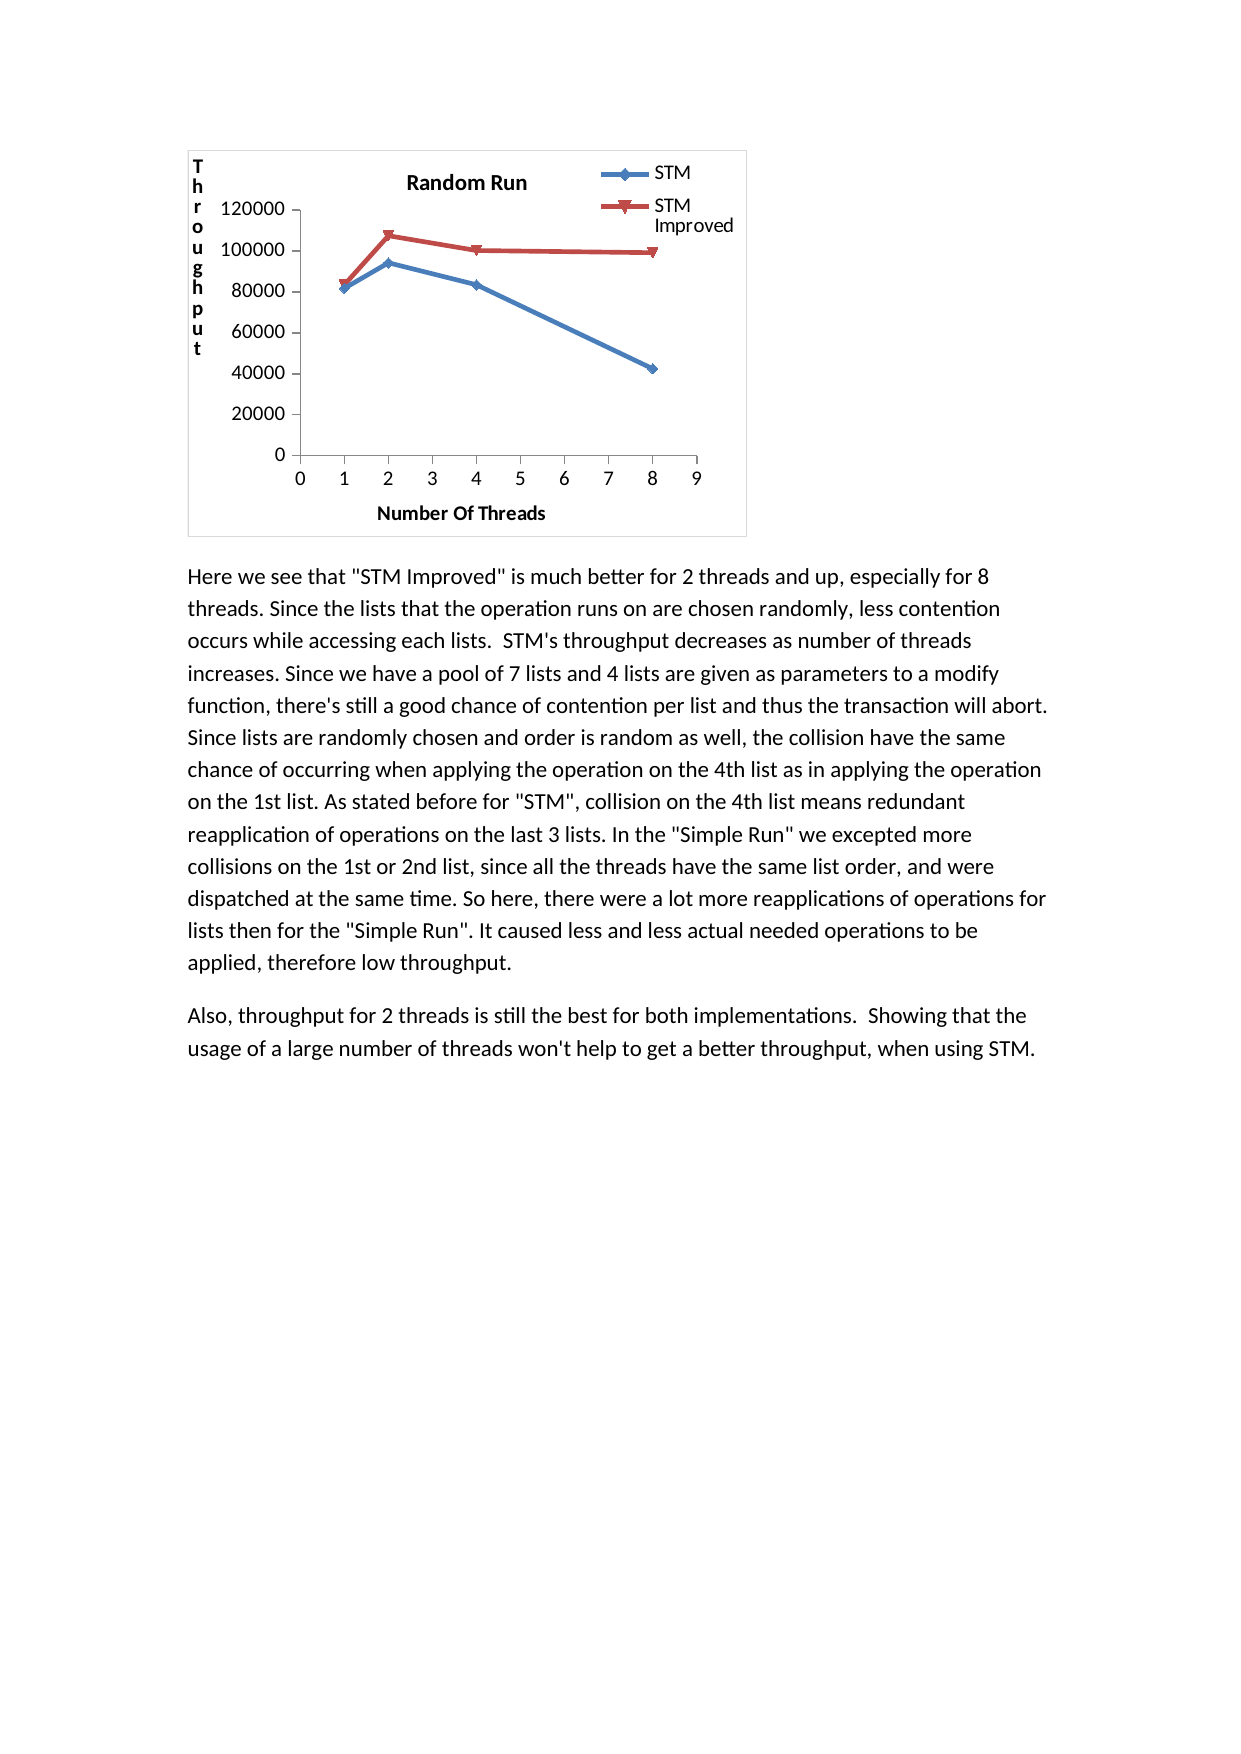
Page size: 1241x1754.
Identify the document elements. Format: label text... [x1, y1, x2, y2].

text Here we see that "STM Improved" is much better for 2 threads and up, especially for 8 threads. Since the lists that the operation runs on are chosen randomly, less contention occurs while accessing each lists. STM's throughput decreases as number of threads increases. Since we have a pool of 7 lists and 4 lists are given as parameters to a modify function, there's still a good chance of contention per list and thus the transaction will abort. Since lists are randomly chosen and order is random as well, the collision have the same chance of occurring when applying the operation on the 4th list as in applying the operation on the 1st list. As stated before for "STM", collision on the 4th list means redundant reapplication of operations on the last 3 lists. In the "Simple Run" we excepted more collisions on the 1st or 2nd list, since all the threads have the same list order, and were dispatched at the same time. So here, there were a lot more reapplications of operations for lists then for the "Simple Run". It caused less and less actual needed operations to be applied, therefore low throughput. [187, 562, 1053, 976]
text Also, throughput for 2 threads is still the best for both implementations. Showing that the usage of a large number of threads won't help to get a better throughput, when using STM. [187, 1001, 1053, 1062]
